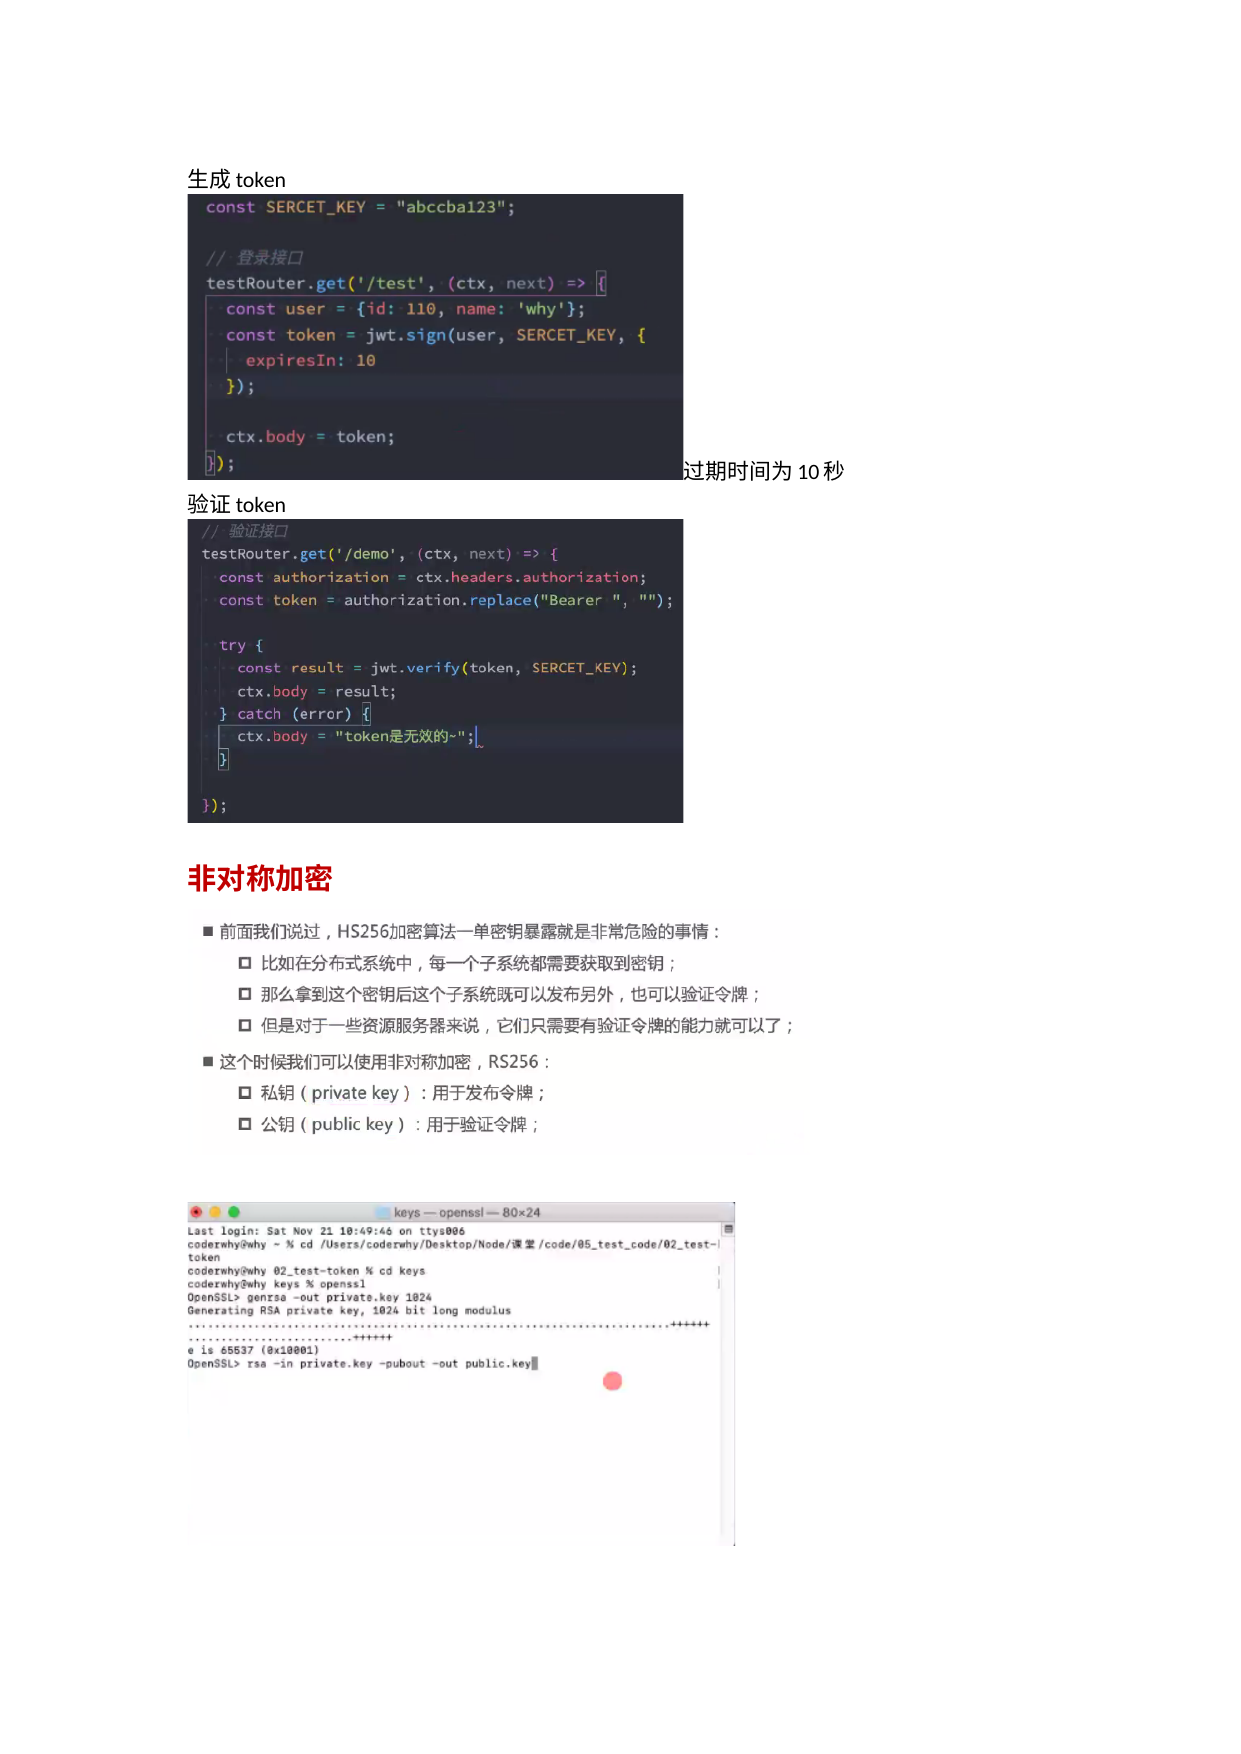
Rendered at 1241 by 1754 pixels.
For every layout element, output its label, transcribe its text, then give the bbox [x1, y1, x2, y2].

picture [187, 909, 811, 1155]
picture [187, 519, 684, 823]
picture [187, 1202, 736, 1546]
text 生成token [187, 162, 1053, 194]
text 验证token [187, 487, 1053, 519]
picture [187, 194, 684, 480]
text 非对称加密 [187, 844, 1053, 909]
